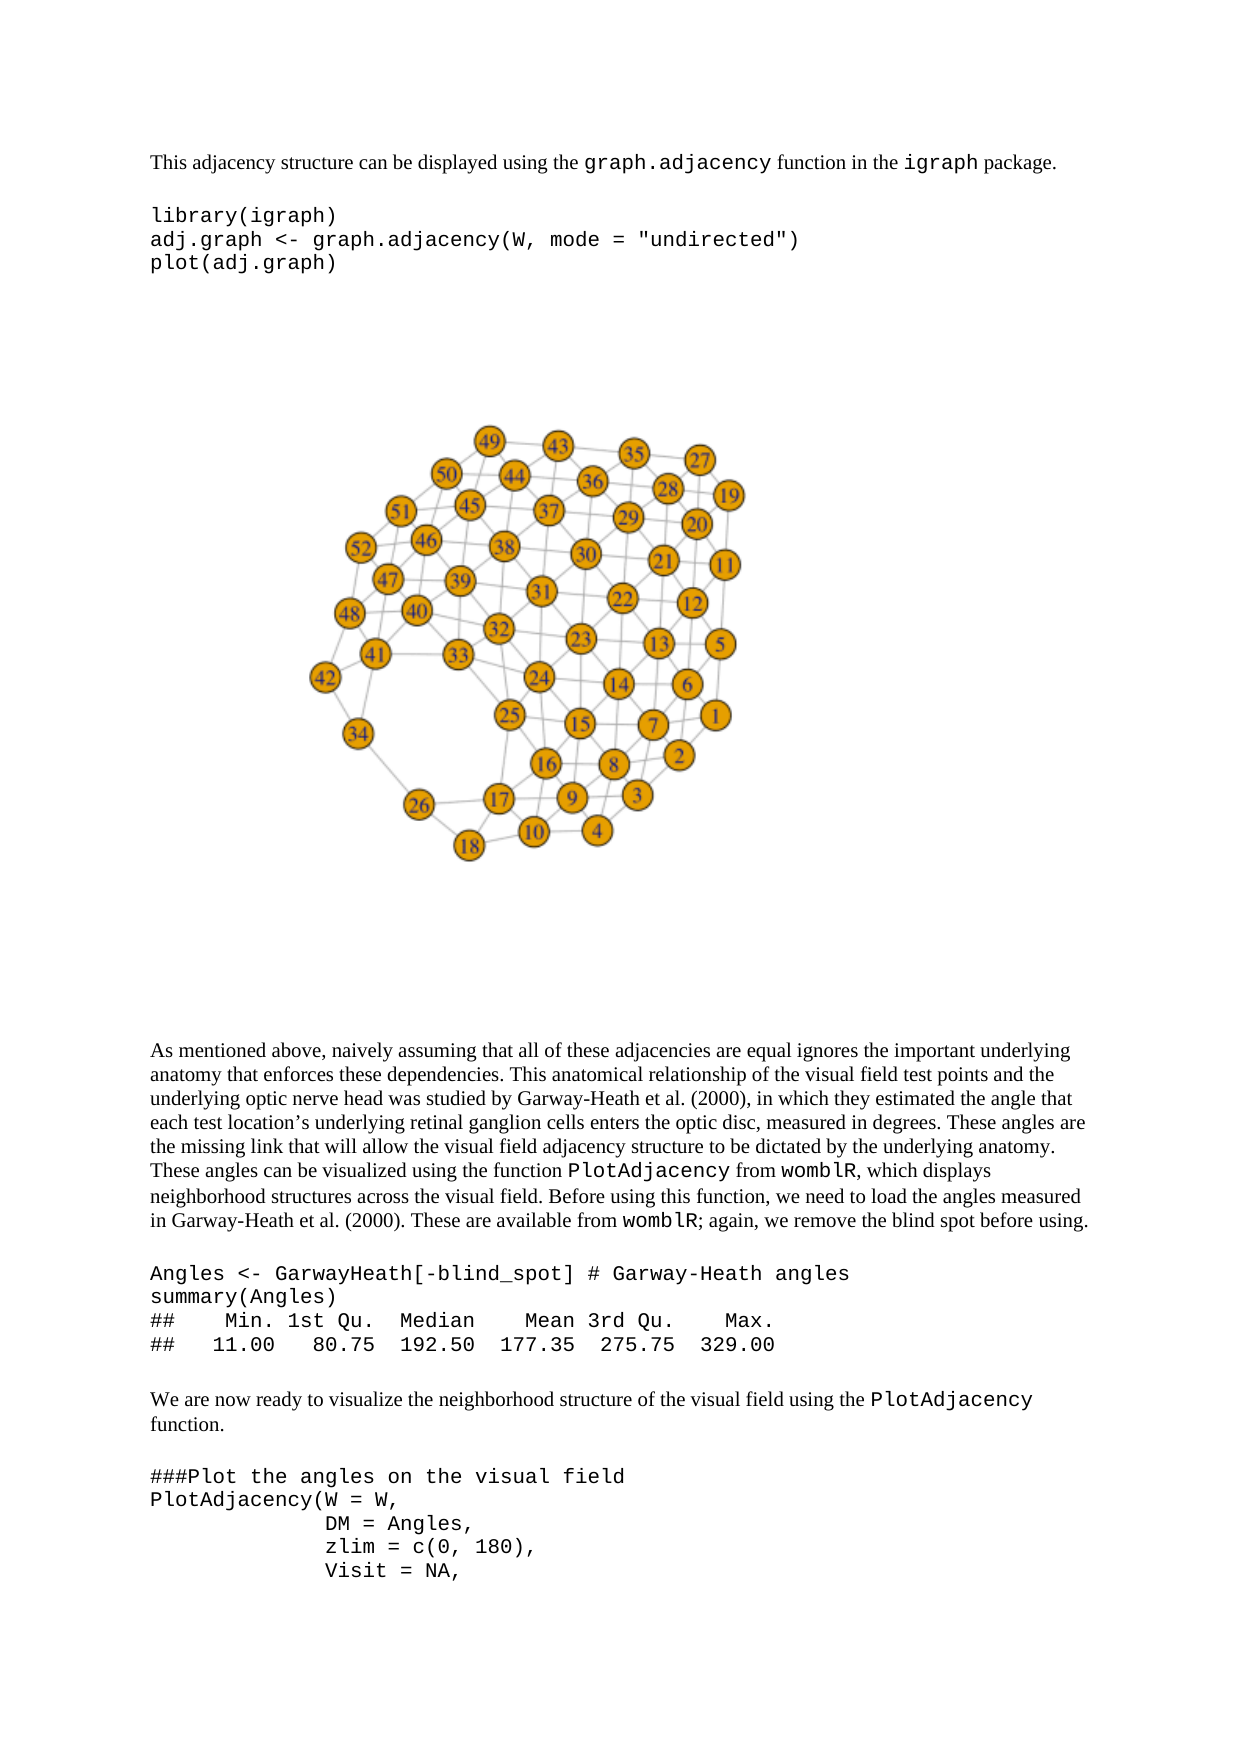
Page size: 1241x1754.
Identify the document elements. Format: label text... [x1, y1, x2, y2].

text We are now ready to visualize the neighborhood structure of the visual field using the PlotAdjacency function. [150, 1387, 1090, 1436]
text ## 11.00 80.75 192.50 177.35 275.75 329.00 [150, 1334, 1090, 1357]
text Angles <- GarwayHeath[-blind_spot] # Garway-Heath angles [150, 1263, 1090, 1287]
text PlotAdjacency(W = W, [150, 1489, 1090, 1513]
text This adjacency structure can be displayed using the graph.adjacency function in the igraph package. [150, 150, 1090, 176]
text plot(adj.graph) [150, 252, 1090, 276]
text library(igraph) [150, 205, 1090, 228]
text ## Min. 1st Qu. Median Mean 3rd Qu. Max. [150, 1310, 1090, 1334]
text zlim = c(0, 180), [150, 1537, 1090, 1560]
text ###Plot the angles on the visual field [150, 1466, 1090, 1489]
text DM = Angles, [150, 1513, 1090, 1537]
text As mentioned above, naively assuming that all of these adjacencies are equal ignores the important underlying anatomy that enforces these dependencies. This anatomical relationship of the visual field test points and the underlying optic nerve head was studied by Garway-Heath et al. (2000), in which they estimated the angle that each test location’s underlying retinal ganglion cells enters the optic disc, measured in degrees. These angles are the missing link that will allow the visual field adjacency structure to be dictated by the underlying anatomy. These angles can be visualized using the function PlotAdjacency from womblR, which displays neighborhood structures across the visual field. Before using this function, we need to load the angles measured in Garway-Heath et al. (2000). These are available from womblR; again, we remove the blind spot before using. [150, 1038, 1090, 1234]
text Visit = NA, [150, 1560, 1090, 1584]
picture [150, 305, 854, 1009]
text adj.graph <- graph.adjacency(W, mode = "undirected") [150, 228, 1090, 252]
text summary(Angles) [150, 1287, 1090, 1310]
